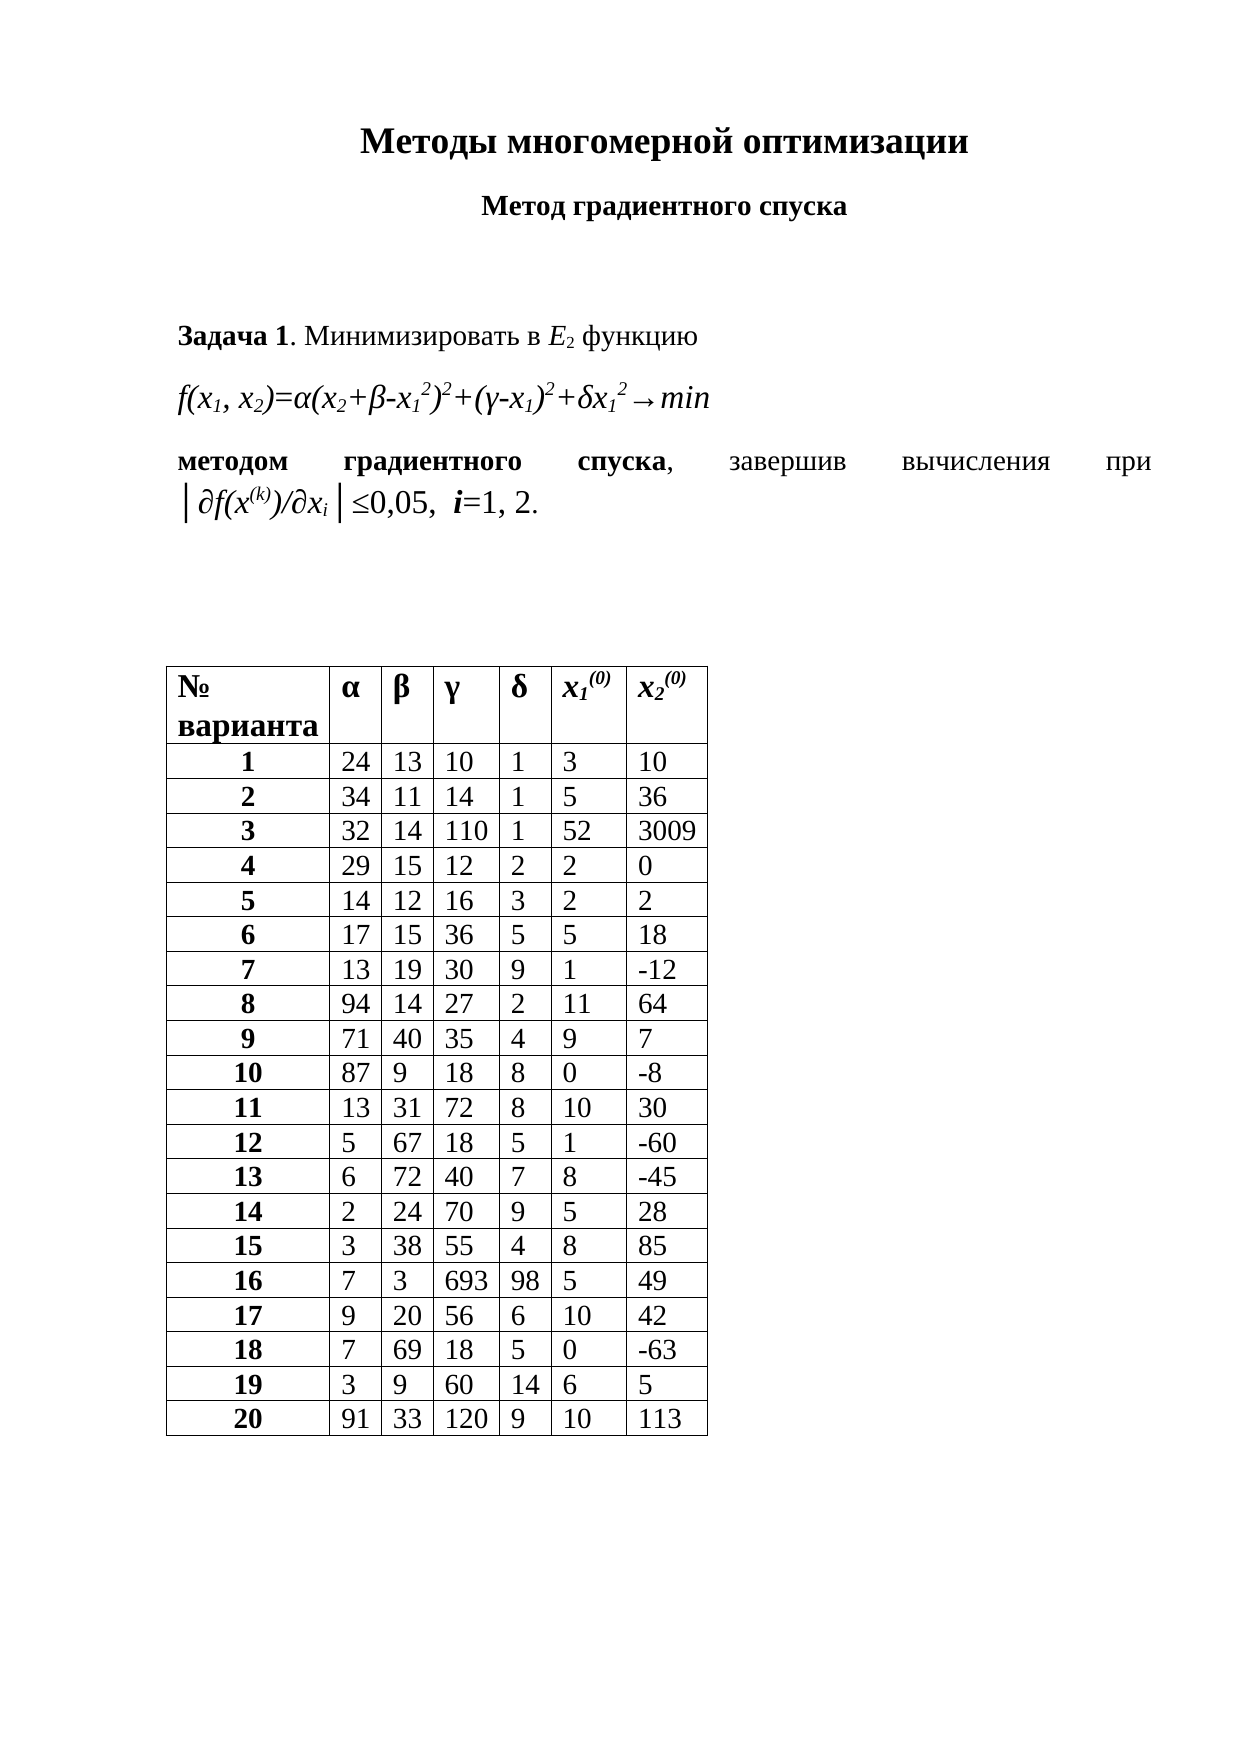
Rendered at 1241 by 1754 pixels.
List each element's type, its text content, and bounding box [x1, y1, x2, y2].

table_cell 9 [500, 1194, 551, 1227]
table_cell 3 [500, 883, 551, 916]
table_cell 10 [627, 744, 707, 778]
table_cell 30 [627, 1090, 707, 1124]
table_cell 34 [330, 779, 381, 812]
table_cell 2 [330, 1194, 381, 1227]
table_header δ [500, 667, 551, 743]
table_cell 13 [330, 1090, 381, 1124]
text Метод градиентного спуска [177, 188, 1152, 222]
table_cell 13 [382, 744, 433, 778]
table_cell 10 [434, 744, 499, 778]
table_cell 85 [627, 1229, 707, 1262]
table_cell 20 [382, 1298, 433, 1331]
table_cell 693 [434, 1263, 499, 1297]
table_cell 8 [500, 1056, 551, 1089]
table_cell 16 [167, 1263, 329, 1297]
table_cell 15 [167, 1229, 329, 1262]
table_cell 42 [627, 1298, 707, 1331]
table_cell 3 [382, 1263, 433, 1297]
table_cell 9 [500, 952, 551, 985]
table_cell 15 [382, 848, 433, 882]
table_cell 19 [167, 1367, 329, 1400]
table_cell 3 [330, 1367, 381, 1400]
table_cell 14 [434, 779, 499, 812]
table_cell 69 [382, 1332, 433, 1366]
table_cell 64 [627, 986, 707, 1020]
table_cell 14 [382, 986, 433, 1020]
table_cell 1 [167, 744, 329, 778]
table_cell 7 [330, 1332, 381, 1366]
table_cell 5 [552, 917, 626, 951]
table_cell 3 [330, 1229, 381, 1262]
table_cell 91 [330, 1401, 381, 1435]
table_cell 30 [434, 952, 499, 985]
table_cell 5 [552, 779, 626, 812]
table_cell 52 [552, 814, 626, 847]
table_cell 5 [500, 1125, 551, 1158]
table_cell 2 [627, 883, 707, 916]
table_cell 9 [382, 1056, 433, 1089]
table_cell 1 [500, 779, 551, 812]
table_cell 6 [167, 917, 329, 951]
table_cell 10 [552, 1298, 626, 1331]
table_cell 8 [552, 1229, 626, 1262]
table_cell 5 [500, 1332, 551, 1366]
table_cell 0 [552, 1056, 626, 1089]
table_cell -60 [627, 1125, 707, 1158]
table_cell 1 [500, 744, 551, 778]
table_cell 17 [167, 1298, 329, 1331]
table_cell -8 [627, 1056, 707, 1089]
table_cell 24 [382, 1194, 433, 1227]
table_cell 70 [434, 1194, 499, 1227]
table_cell 11 [552, 986, 626, 1020]
text f(x1, x2)=α(x2+β-x12)2+(γ-x1)2+δx12→min [177, 378, 1152, 416]
table_cell 36 [434, 917, 499, 951]
table_cell 56 [434, 1298, 499, 1331]
table_cell 110 [434, 814, 499, 847]
table_cell 17 [330, 917, 381, 951]
table_cell 3009 [627, 814, 707, 847]
table_cell 27 [434, 986, 499, 1020]
table_cell 18 [167, 1332, 329, 1366]
table_cell 12 [434, 848, 499, 882]
table_cell 6 [500, 1298, 551, 1331]
table_cell 18 [434, 1332, 499, 1366]
table_cell 29 [330, 848, 381, 882]
table_cell 72 [434, 1090, 499, 1124]
table_cell 2 [500, 848, 551, 882]
table_cell 13 [167, 1159, 329, 1193]
table_cell 32 [330, 814, 381, 847]
table_cell 9 [167, 1021, 329, 1054]
table_cell 71 [330, 1021, 381, 1054]
table_cell 15 [382, 917, 433, 951]
table_cell 14 [167, 1194, 329, 1227]
table_cell 5 [330, 1125, 381, 1158]
table_cell 40 [434, 1159, 499, 1193]
table_cell 7 [627, 1021, 707, 1054]
table_cell 5 [627, 1367, 707, 1400]
table_cell 9 [552, 1021, 626, 1054]
table_cell 9 [330, 1298, 381, 1331]
table_cell 18 [434, 1125, 499, 1158]
table_cell 72 [382, 1159, 433, 1193]
table_cell 67 [382, 1125, 433, 1158]
table_cell 5 [167, 883, 329, 916]
table_cell 1 [500, 814, 551, 847]
table_cell 10 [552, 1401, 626, 1435]
text Методы многомерной оптимизации [177, 118, 1152, 161]
table_cell 12 [382, 883, 433, 916]
table_cell 14 [500, 1367, 551, 1400]
table_cell 12 [167, 1125, 329, 1158]
table_cell 6 [330, 1159, 381, 1193]
text Задача 1. Минимизировать в Е2 функцию [177, 318, 1152, 352]
table_cell 4 [500, 1229, 551, 1262]
table_cell 36 [627, 779, 707, 812]
table_header γ [434, 667, 499, 743]
table_cell 14 [382, 814, 433, 847]
table_cell 31 [382, 1090, 433, 1124]
table_header x2(0) [627, 667, 707, 743]
table_header x1(0) [552, 667, 626, 743]
table_cell 55 [434, 1229, 499, 1262]
table_cell 7 [167, 952, 329, 985]
table_cell 8 [500, 1090, 551, 1124]
table_cell 10 [167, 1056, 329, 1089]
table_cell 5 [552, 1263, 626, 1297]
text методом градиентного спуска, завершив вычисления при │∂f(x(k))/∂xi│≤0,05, i=1, 2. [177, 443, 1152, 520]
table_cell 60 [434, 1367, 499, 1400]
table_header № варианта [167, 667, 329, 743]
table_cell 98 [500, 1263, 551, 1297]
table_cell -63 [627, 1332, 707, 1366]
table_cell 3 [167, 814, 329, 847]
table_cell 7 [330, 1263, 381, 1297]
table_cell 2 [500, 986, 551, 1020]
table_header β [382, 667, 433, 743]
table_cell 6 [552, 1367, 626, 1400]
table_cell 24 [330, 744, 381, 778]
table_cell 8 [167, 986, 329, 1020]
table_cell 2 [552, 848, 626, 882]
table_cell 1 [552, 1125, 626, 1158]
table_cell 19 [382, 952, 433, 985]
table_cell 9 [382, 1367, 433, 1400]
table_cell 13 [330, 952, 381, 985]
table_cell 0 [552, 1332, 626, 1366]
table_cell 87 [330, 1056, 381, 1089]
table_cell 16 [434, 883, 499, 916]
table_cell 11 [167, 1090, 329, 1124]
table_cell 38 [382, 1229, 433, 1262]
table_cell 20 [167, 1401, 329, 1435]
table_cell 7 [500, 1159, 551, 1193]
table_cell 40 [382, 1021, 433, 1054]
table_cell 4 [500, 1021, 551, 1054]
table_cell 2 [552, 883, 626, 916]
table_cell 49 [627, 1263, 707, 1297]
table_cell 113 [627, 1401, 707, 1435]
table_cell -12 [627, 952, 707, 985]
table_cell 14 [330, 883, 381, 916]
table_cell 5 [500, 917, 551, 951]
table_cell 18 [434, 1056, 499, 1089]
table_cell 120 [434, 1401, 499, 1435]
table_cell 18 [627, 917, 707, 951]
table_cell 3 [552, 744, 626, 778]
table_cell 1 [552, 952, 626, 985]
table_cell 2 [167, 779, 329, 812]
table_header α [330, 667, 381, 743]
table_cell 11 [382, 779, 433, 812]
table_cell 5 [552, 1194, 626, 1227]
table_cell -45 [627, 1159, 707, 1193]
table_cell 10 [552, 1090, 626, 1124]
table_cell 9 [500, 1401, 551, 1435]
table_cell 33 [382, 1401, 433, 1435]
table_cell 0 [627, 848, 707, 882]
table_cell 8 [552, 1159, 626, 1193]
table_cell 28 [627, 1194, 707, 1227]
table_cell 35 [434, 1021, 499, 1054]
table_cell 4 [167, 848, 329, 882]
table_cell 94 [330, 986, 381, 1020]
